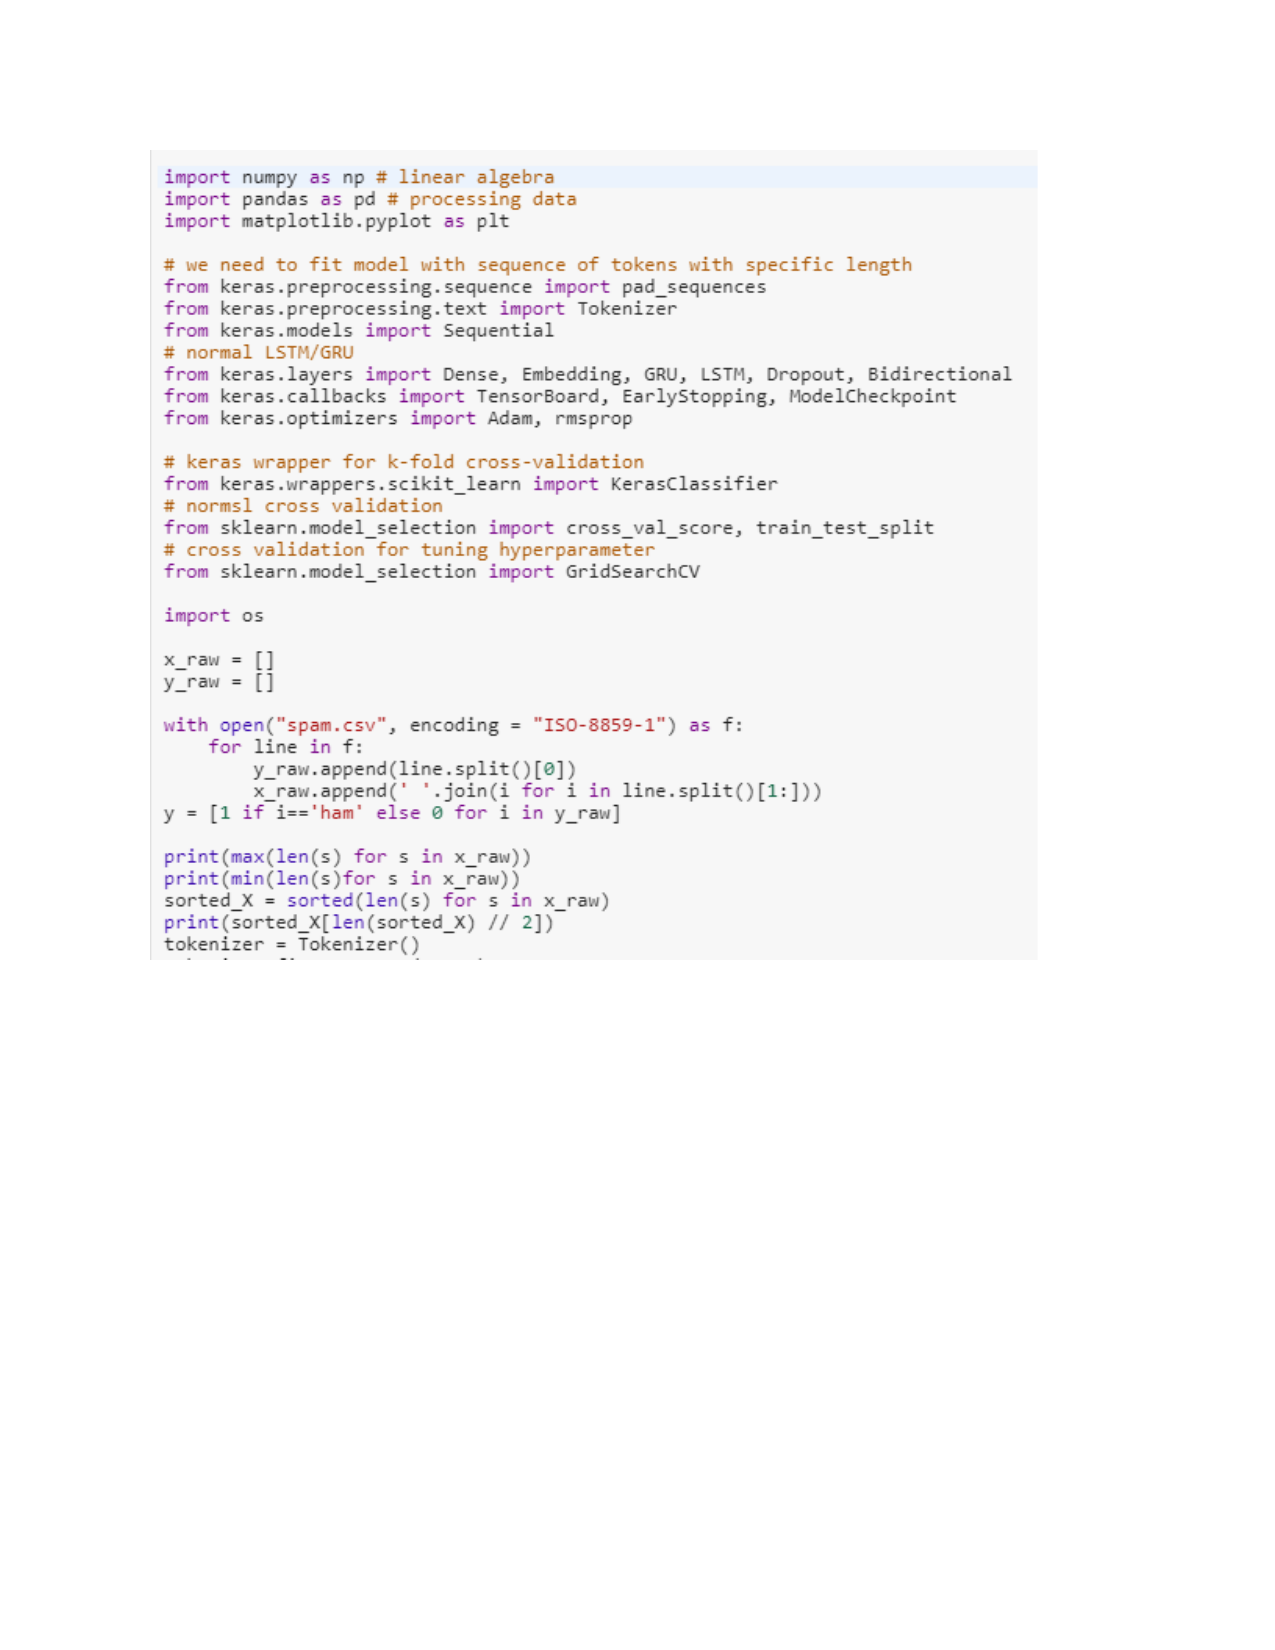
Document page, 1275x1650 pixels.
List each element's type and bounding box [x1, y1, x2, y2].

picture [150, 150, 1038, 960]
